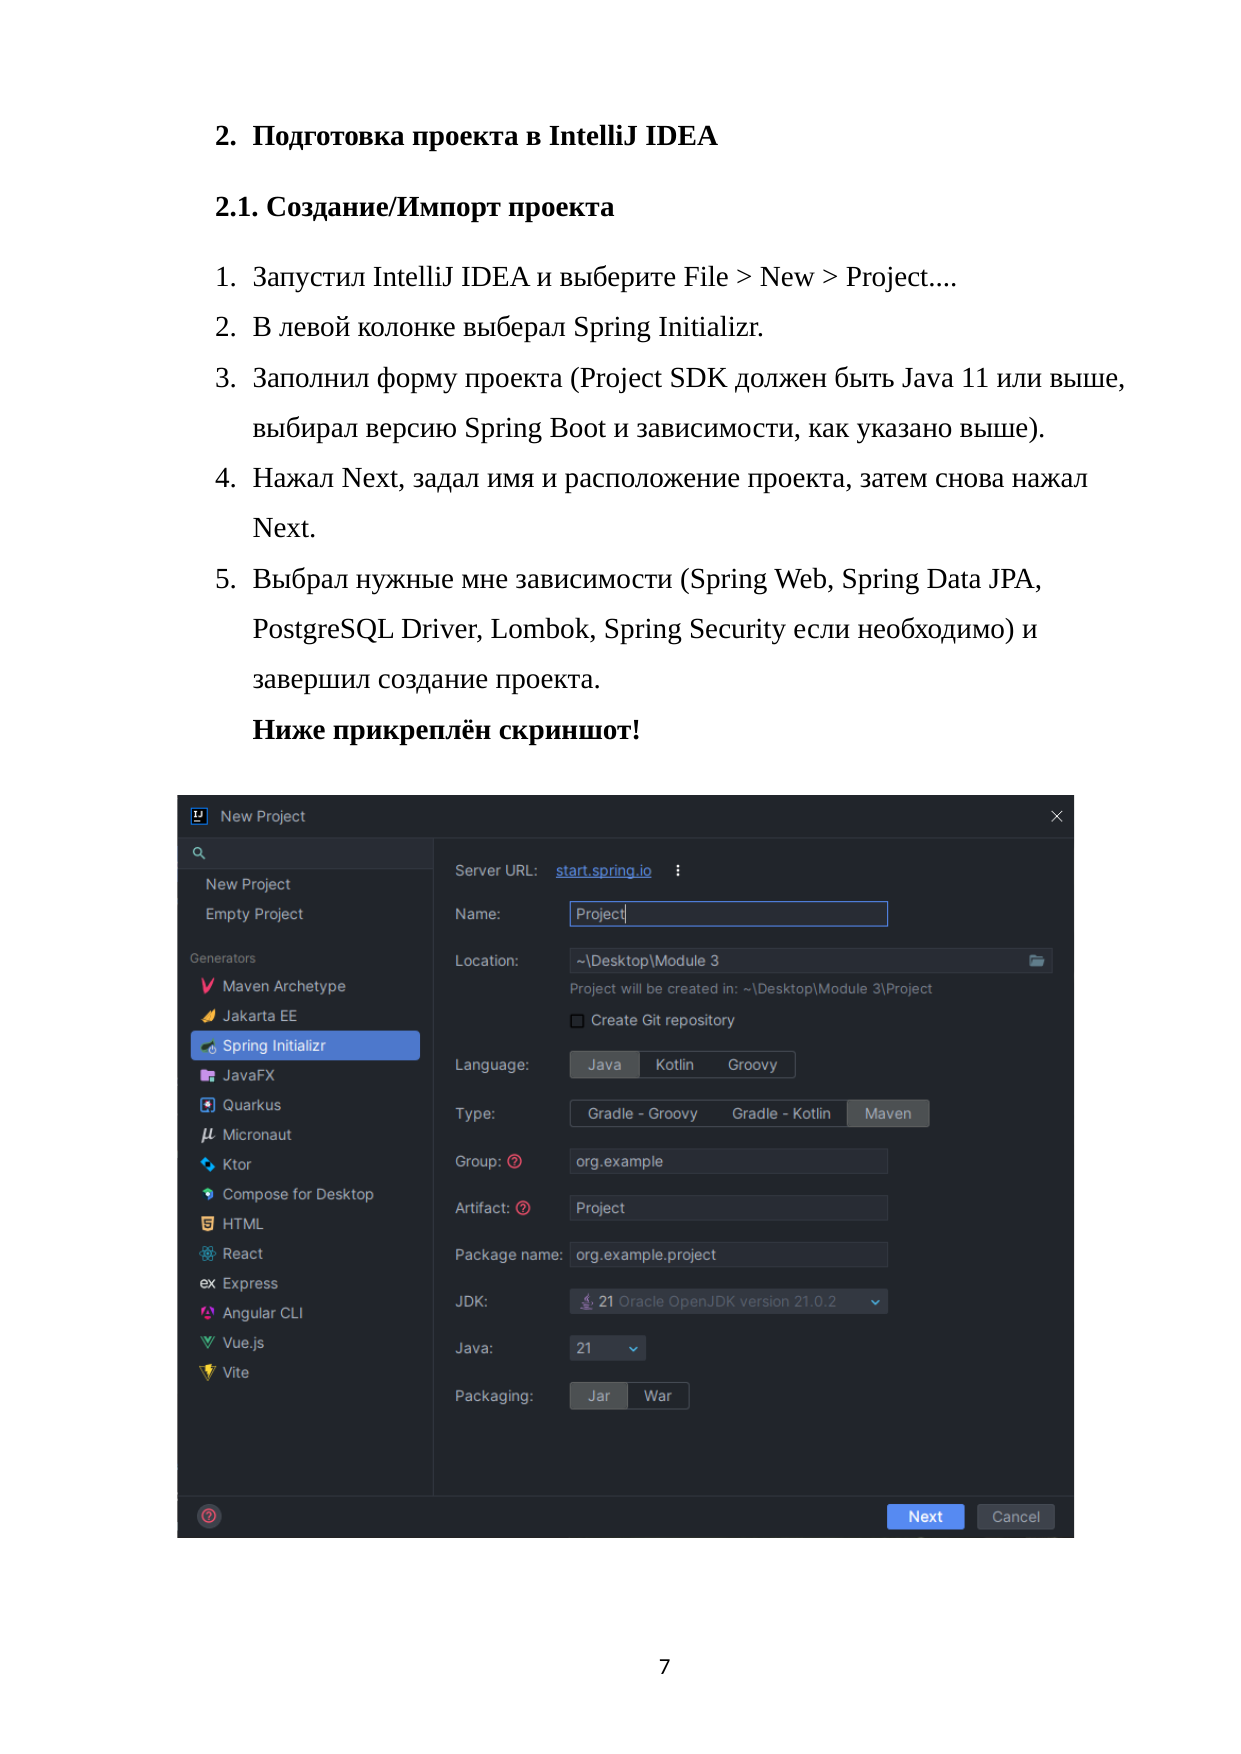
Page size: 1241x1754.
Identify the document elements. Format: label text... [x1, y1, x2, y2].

list Запустил IntelliJ IDEA и выберите File > New > Project.... [215, 259, 1152, 293]
subtitle 2.1. Создание/Импорт проекта [215, 189, 1152, 223]
list В левой колонке выберал Spring Initializr. [215, 309, 1152, 343]
picture [177, 795, 1075, 1538]
list Ниже прикреплён скриншот! [252, 712, 1152, 745]
list Нажал Next, задал имя и расположение проекта, затем снова нажал Next. [215, 460, 1152, 544]
list Заполнил форму проекта (Project SDK должен быть Java 11 или выше, выбирал версию Spring Boot и зависимости, как указано выше). [215, 360, 1152, 443]
list Подготовка проекта в IntelliJ IDEA [215, 118, 1152, 152]
list Выбрал нужные мне зависимости (Spring Web, Spring Data JPA, PostgreSQL Driver, Lombok, Spring Security если необходимо) и завершил создание проекта. [215, 561, 1152, 695]
